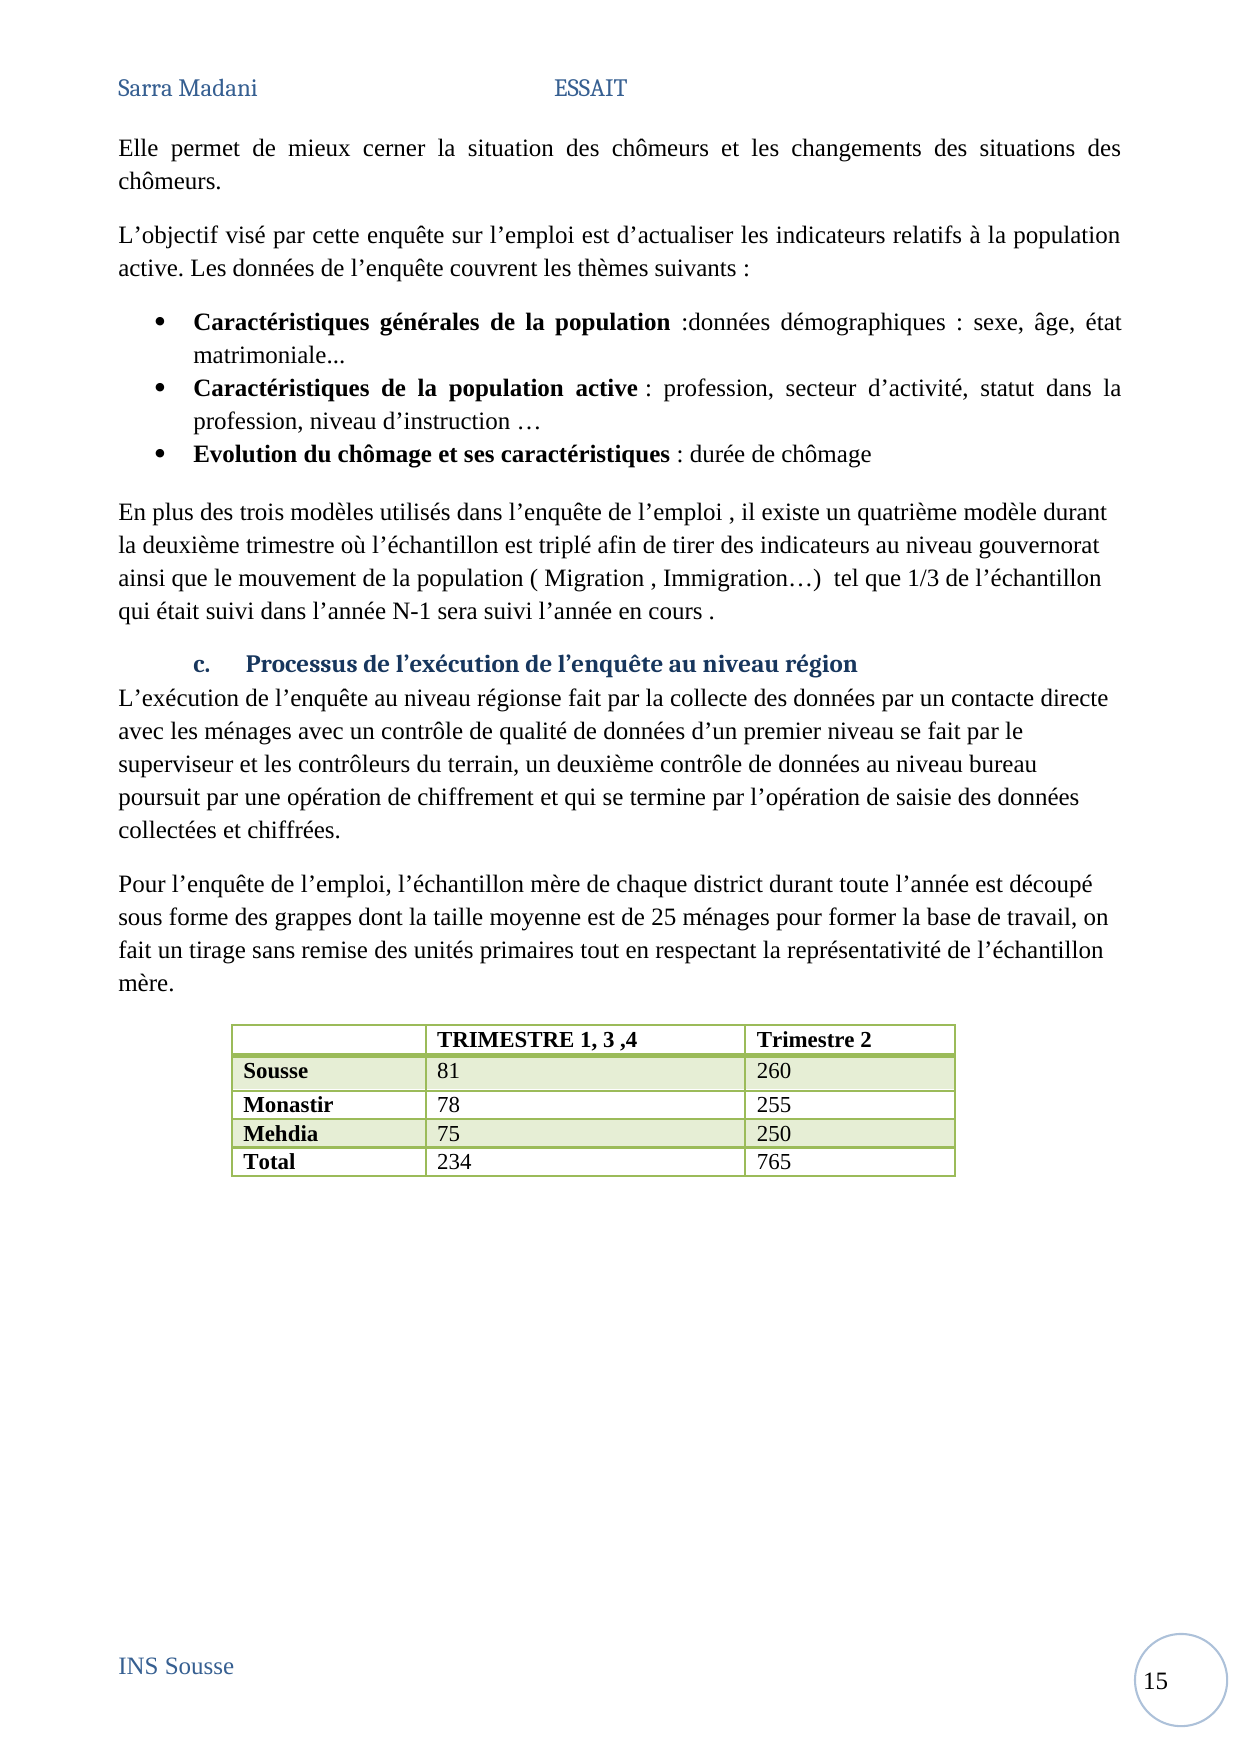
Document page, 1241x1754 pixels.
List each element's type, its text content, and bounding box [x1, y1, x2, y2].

table_header [233, 1026, 425, 1053]
text En plus des trois modèles utilisés dans l’enquête de l’emploi , il existe un quatrième modèle durant la deuxième trimestre où l’échantillon est triplé afin de tirer des indicateurs au niveau gouvernorat ainsi que le mouvement de la population ( Migration , Immigration…) tel que 1/3 de l’échantillon qui était suivi dans l’année N-1 sera suivi l’année en cours . [118, 497, 1122, 624]
table_cell 81 [427, 1058, 744, 1089]
table_header Trimestre 2 [746, 1026, 954, 1053]
text L’exécution de l’enquête au niveau régionse fait par la collecte des données par un contacte directe avec les ménages avec un contrôle de qualité de données d’un premier niveau se fait par le superviseur et les contrôleurs du terrain, un deuxième contrôle de données au niveau bureau poursuit par une opération de chiffrement et qui se termine par l’opération de saisie des données collectées et chiffrées. [118, 683, 1122, 843]
text L’objectif visé par cette enquête sur l’emploi est d’actualiser les indicateurs relatifs à la population active. Les données de l’enquête couvrent les thèmes suivants : [118, 220, 1122, 282]
list Caractéristiques générales de la population :données démographiques : sexe, âge, état matrimoniale... [156, 307, 1122, 368]
table_cell Total [233, 1149, 425, 1175]
table_cell 255 [746, 1092, 954, 1118]
table_cell 260 [746, 1058, 954, 1089]
table_cell 78 [427, 1092, 744, 1118]
text Pour l’enquête de l’emploi, l’échantillon mère de chaque district durant toute l’année est découpé sous forme des grappes dont la taille moyenne est de 25 ménages pour former la base de travail, on fait un tirage sans remise des unités primaires tout en respectant la représentativité de l’échantillon mère. [118, 869, 1122, 996]
table_cell Monastir [233, 1092, 425, 1118]
table_cell 250 [746, 1120, 954, 1146]
table_header TRIMESTRE 1, 3 ,4 [427, 1026, 744, 1053]
table_cell 75 [427, 1120, 744, 1146]
table_cell Mehdia [233, 1120, 425, 1146]
table_cell 234 [427, 1149, 744, 1175]
table_cell Sousse [233, 1058, 425, 1089]
list Caractéristiques de la population active : profession, secteur d’activité, statut dans la profession, niveau d’instruction … [156, 373, 1122, 434]
list Evolution du chômage et ses caractéristiques : durée de chômage [156, 439, 1122, 467]
text Elle permet de mieux cerner la situation des chômeurs et les changements des situations des chômeurs. [118, 133, 1122, 195]
table_cell 765 [746, 1149, 954, 1175]
subtitle Processus de l’exécution de l’enquête au niveau région [193, 650, 1122, 678]
